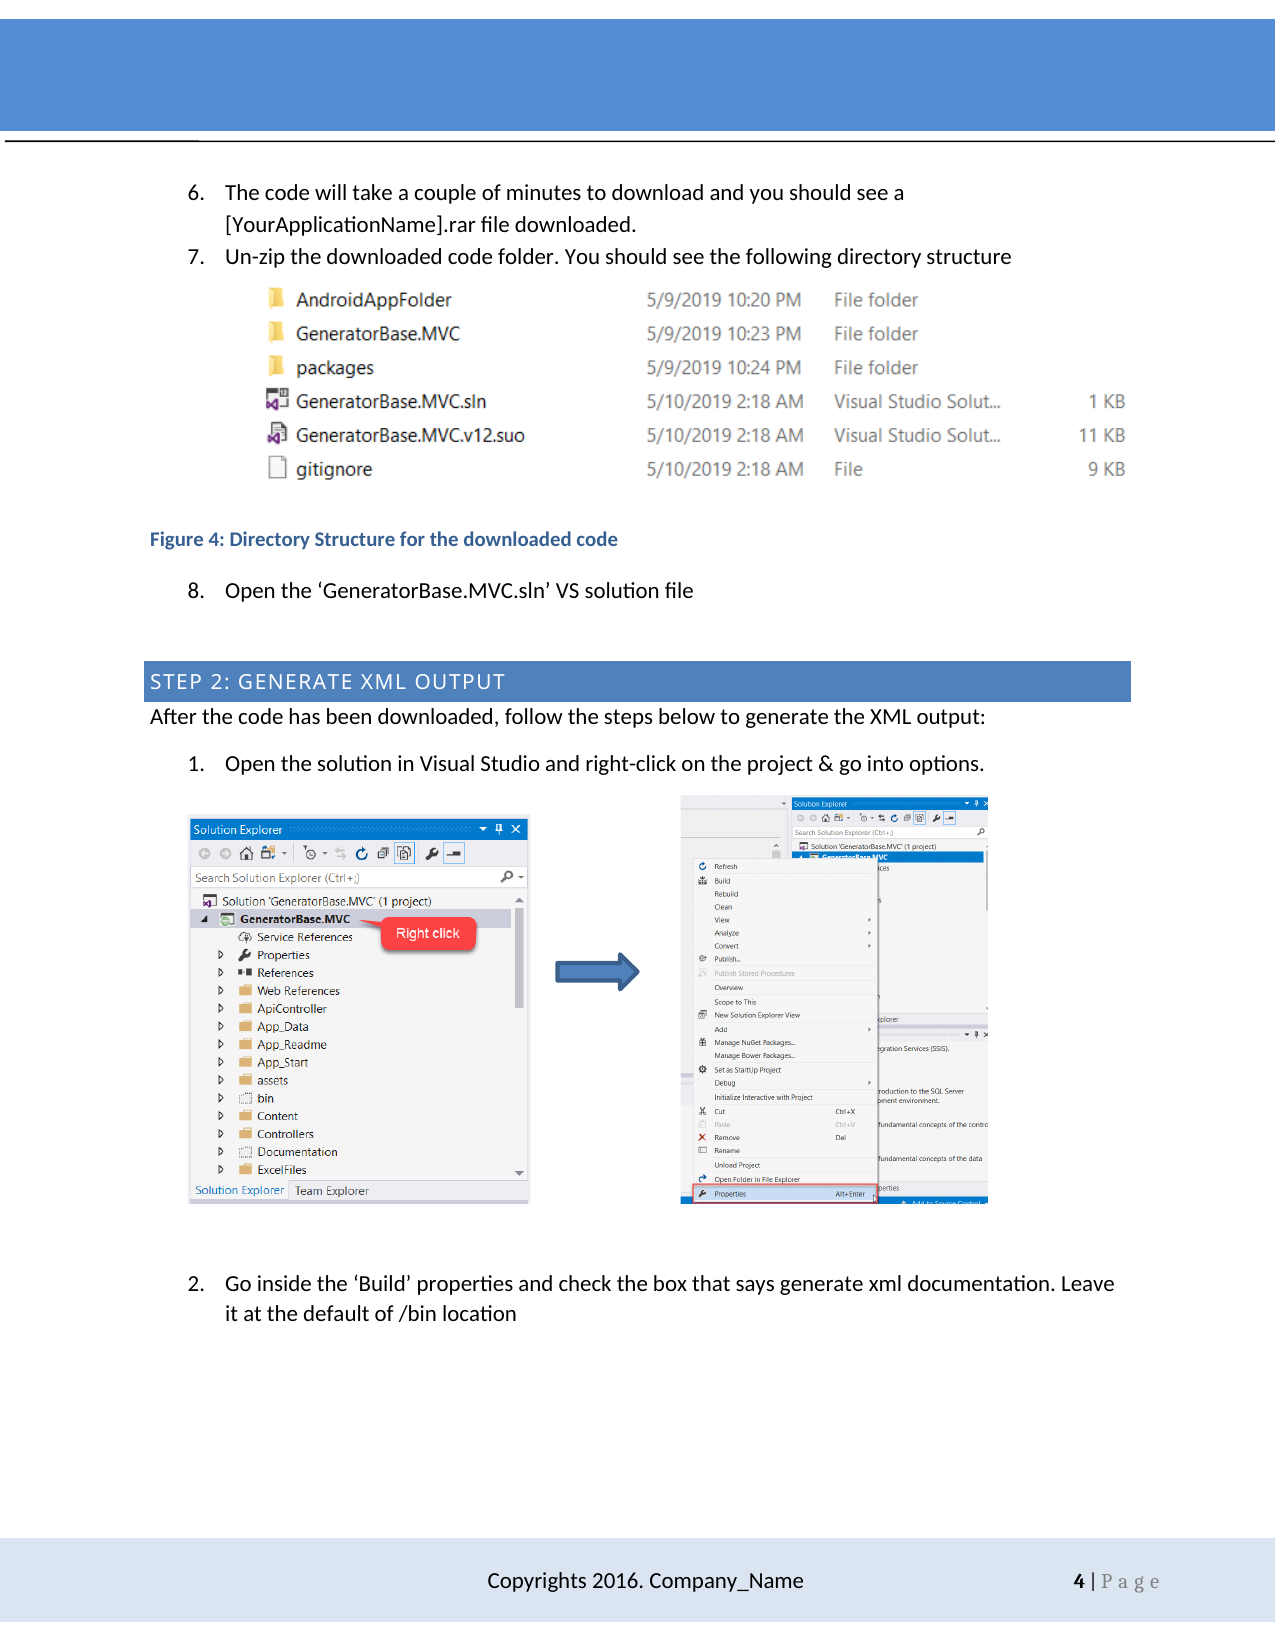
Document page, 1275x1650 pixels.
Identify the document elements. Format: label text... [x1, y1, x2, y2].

list Open the ‘GeneratorBase.MVC.sln’ VS solution file [187, 576, 1125, 604]
picture [680, 795, 988, 1204]
picture [225, 274, 1152, 501]
text After the code has been downloaded, follow the steps below to generate the XML output: [150, 702, 1125, 730]
list The code will take a couple of minutes to download and you should see a [YourApplicationName].rar file downloaded. [187, 178, 1125, 238]
list Un-zip the downloaded code folder. You should see the following directory structure [187, 242, 1125, 271]
list Open the solution in Visual Studio and right-click on the project & go into options. [187, 749, 1125, 777]
text Figure 4: Directory Structure for the downloaded code [150, 526, 1125, 551]
list Go inside the ‘Build’ properties and check the box that says generate xml documentation. Leave it at the default of /bin location [187, 1269, 1125, 1327]
subtitle Step 2: Generate XML Output [150, 668, 1125, 696]
picture [187, 814, 531, 1204]
